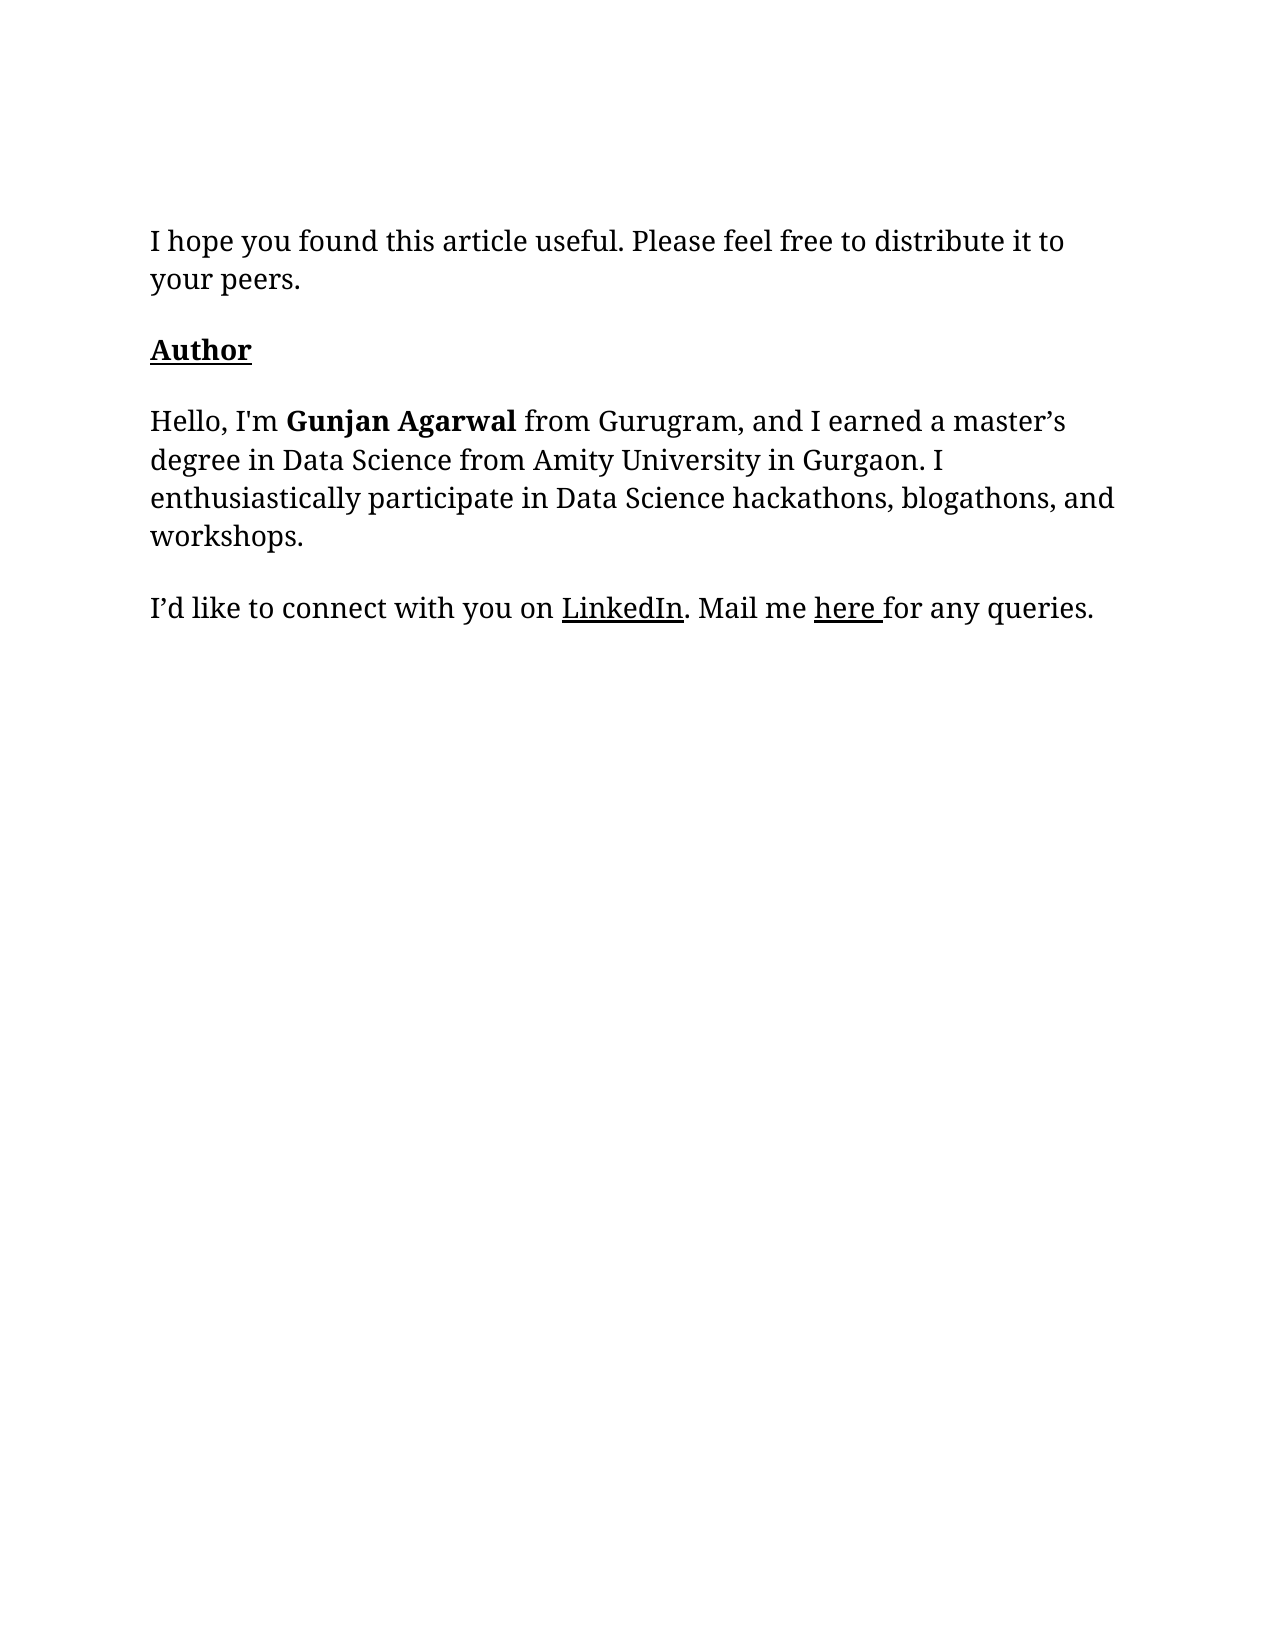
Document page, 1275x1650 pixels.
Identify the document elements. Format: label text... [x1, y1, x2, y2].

text Author [150, 331, 1125, 369]
text I hope you found this article useful. Please feel free to distribute it to your peers. [150, 221, 1125, 298]
text Hello, I'm Gunjan Agarwal from Gurugram, and I earned a master’s degree in Data Science from Amity University in Gurgaon. I enthusiastically participate in Data Science hackathons, blogathons, and workshops. [150, 402, 1125, 555]
text I’d like to connect with you on LinkedIn. Mail me here for any queries. [150, 588, 1125, 626]
